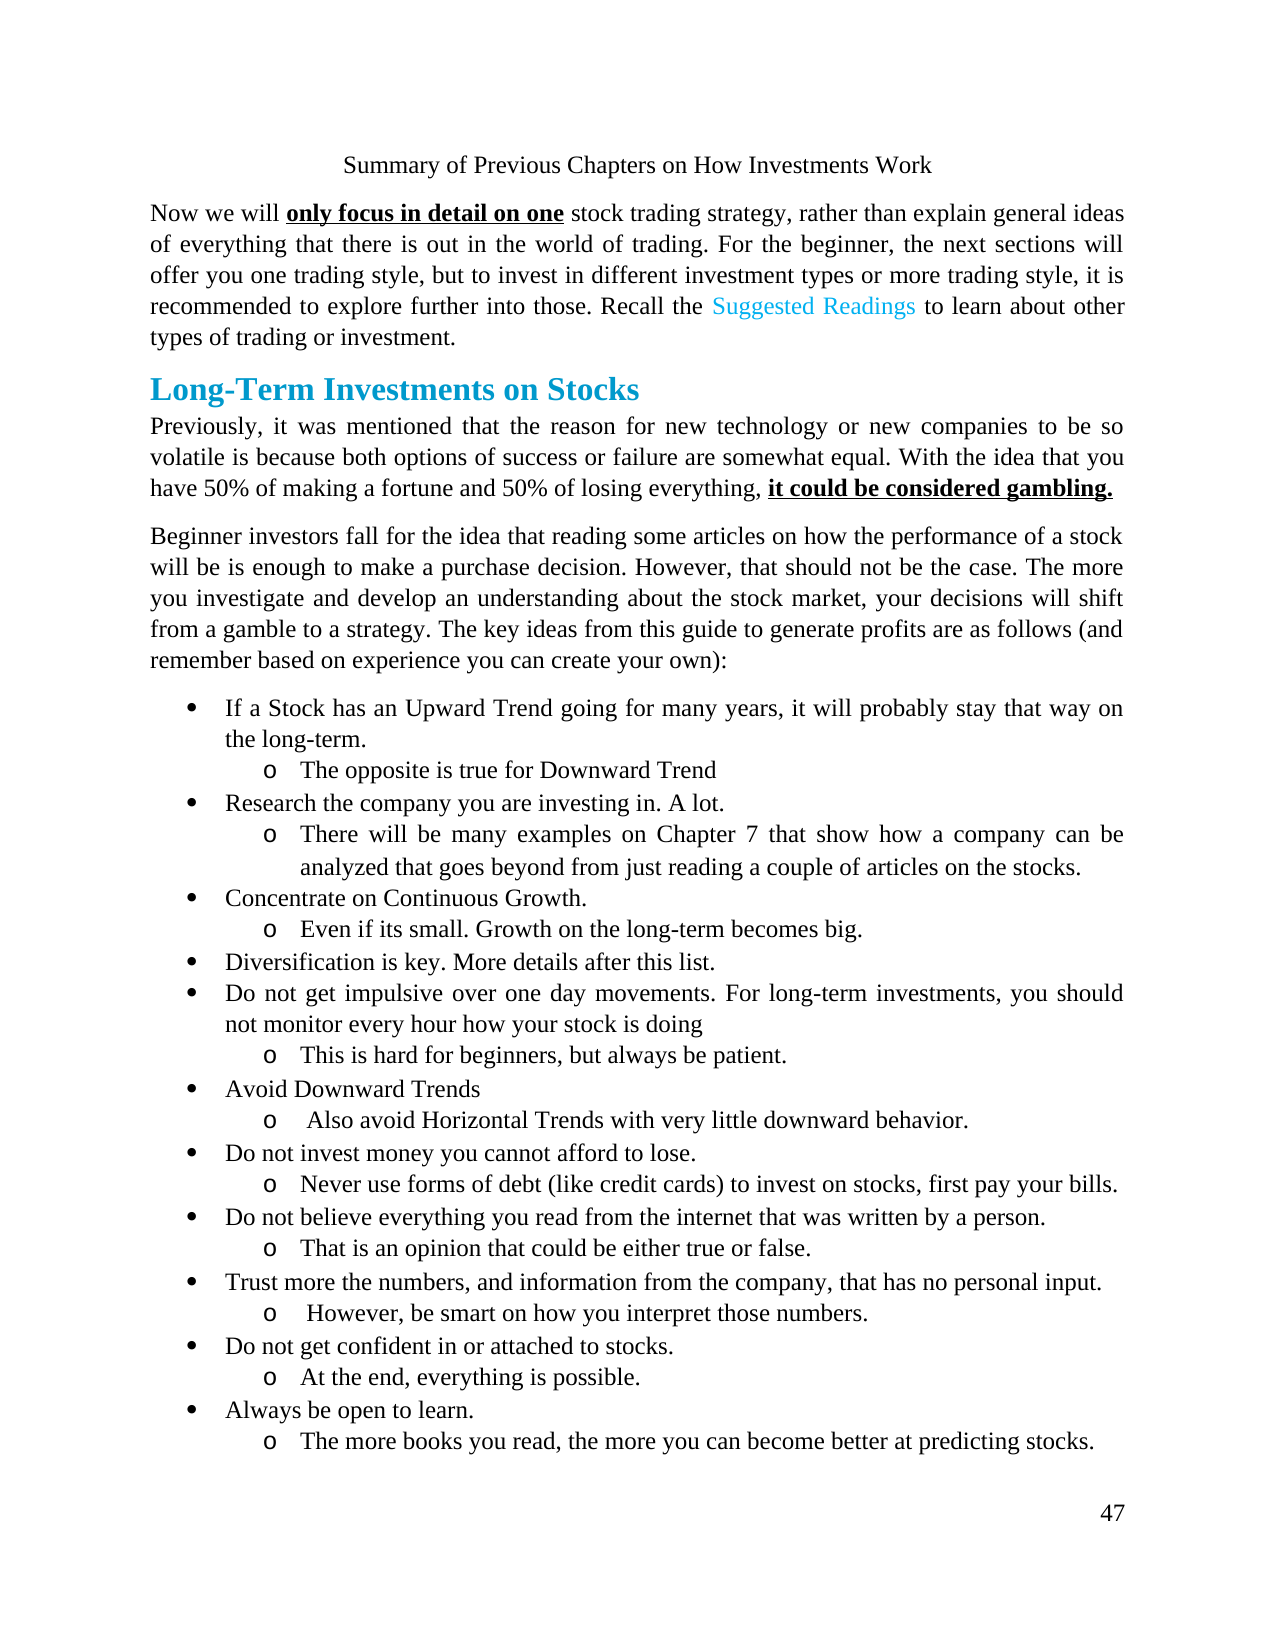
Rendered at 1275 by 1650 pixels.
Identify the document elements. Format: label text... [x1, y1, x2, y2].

list There will be many examples on Chapter 7 that show how a company can be analyzed that goes beyond from just reading a couple of articles on the stocks. [262, 819, 1125, 881]
list That is an opinion that could be either true or false. [262, 1233, 1125, 1264]
list However, be smart on how you interpret those numbers. [262, 1298, 1125, 1328]
text Previously, it was mentioned that the reason for new technology or new companies to be so volatile is because both options of success or failure are somewhat equal. With the idea that you have 50% of making a fortune and 50% of losing everything, it could be considered gambling. [150, 411, 1125, 502]
list Research the company you are investing in. A lot. [187, 788, 1125, 817]
list Do not get impulsive over one day movements. For long-term investments, you should not monitor every hour how your stock is doing [187, 978, 1125, 1038]
list Do not get confident in or attached to stocks. [187, 1331, 1125, 1359]
list The more books you read, the more you can become better at predicting stocks. [262, 1426, 1125, 1457]
list Do not invest money you cannot afford to lose. [187, 1138, 1125, 1167]
list At the end, everything is possible. [262, 1362, 1125, 1393]
list Never use forms of debt (like credit cards) to invest on stocks, first pay your bills. [262, 1169, 1125, 1200]
list Trust more the numbers, and information from the company, that has no personal input. [187, 1267, 1125, 1295]
subtitle Long-Term Investments on Stocks [150, 369, 1125, 408]
list Concentrate on Continuous Growth. [187, 883, 1125, 912]
list If a Stock has an Upward Trend going for many years, it will probably stay that way on the long-term. [187, 693, 1125, 752]
list Also avoid Horizontal Trends with very little downward behavior. [262, 1105, 1125, 1136]
list Avoid Downward Trends [187, 1074, 1125, 1102]
text Beginner investors fall for the idea that reading some articles on how the performance of a stock will be is enough to make a purchase decision. However, that should not be the case. The more you investigate and develop an understanding about the stock market, your decisions will shift from a gamble to a strategy. The key ideas from this guide to generate profits are as follows (and remember based on experience you can create your own): [150, 521, 1125, 674]
list Always be open to learn. [187, 1395, 1125, 1424]
text Now we will only focus in detail on one stock trading strategy, rather than explain general ideas of everything that there is out in the world of trading. For the beginner, the next sections will offer you one trading style, but to invest in different investment types or more trading style, it is recommended to explore further into those. Recall the Suggested Readings to learn about other types of trading or investment. [150, 198, 1125, 351]
list This is hard for beginners, but always be patient. [262, 1041, 1125, 1071]
list The opposite is true for Downward Trend [262, 755, 1125, 786]
list Even if its small. Growth on the long-term becomes big. [262, 914, 1125, 945]
text Summary of Previous Chapters on How Investments Work [150, 150, 1125, 179]
list Diversification is key. More details after this list. [187, 947, 1125, 976]
list Do not believe everything you read from the internet that was written by a person. [187, 1202, 1125, 1231]
